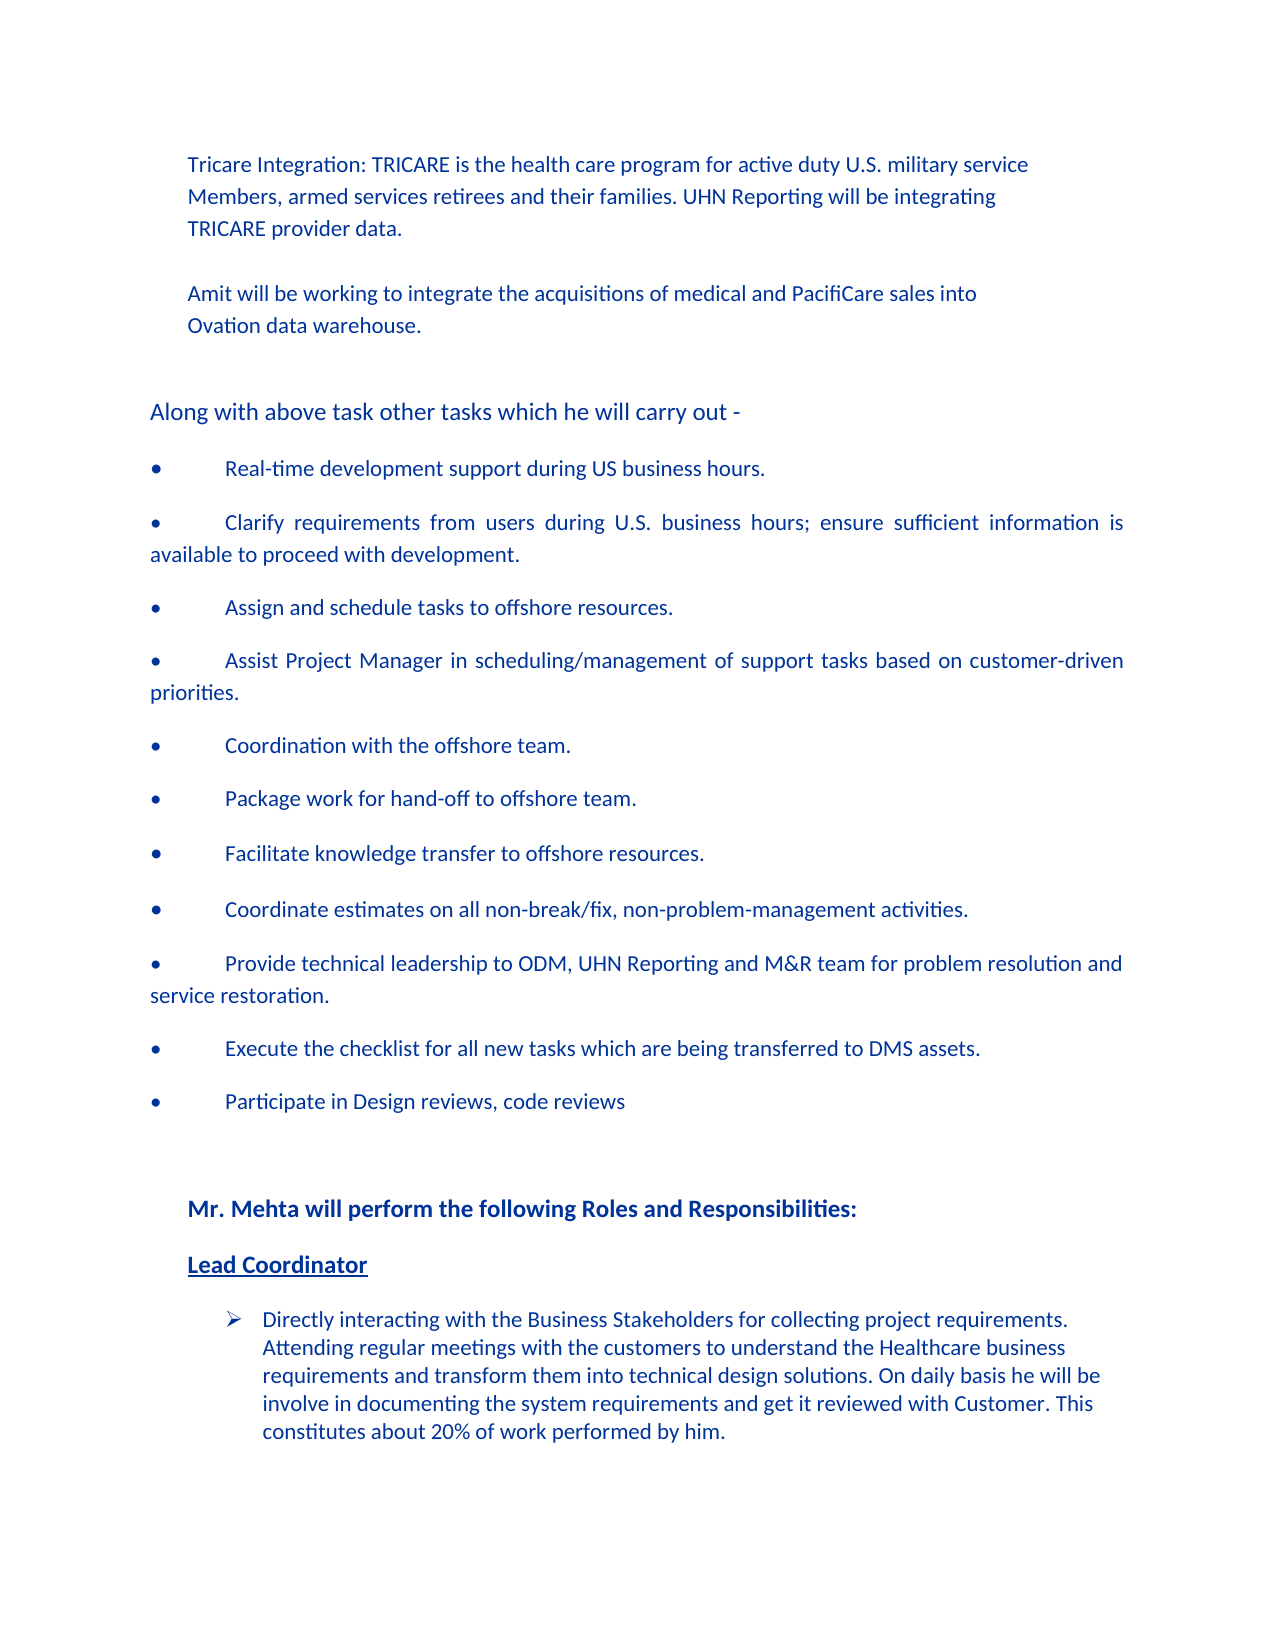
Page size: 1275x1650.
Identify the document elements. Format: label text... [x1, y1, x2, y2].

text • Provide technical leadership to ODM, UHN Reporting and M&R team for problem resolution and service restoration. [150, 949, 1125, 1009]
text Along with above task other tasks which he will carry out - [150, 396, 1125, 427]
list Tricare Integration: TRICARE is the health care program for active duty U.S. military service [187, 150, 1125, 178]
text Lead Coordinator [187, 1249, 1125, 1279]
list TRICARE provider data. [187, 214, 1125, 242]
text • Clarify requirements from users during U.S. business hours; ensure sufficient information is available to proceed with development. [150, 508, 1125, 568]
text • Facilitate knowledge transfer to offshore resources. [150, 837, 1125, 868]
text • Assist Project Manager in scheduling/management of support tasks based on customer-driven priorities. [150, 646, 1125, 706]
text • Coordinate estimates on all non-break/fix, non-problem-management activities. [150, 893, 1125, 924]
text Mr. Mehta will perform the following Roles and Responsibilities: [187, 1193, 1125, 1224]
text • Assign and schedule tasks to offshore resources. [150, 593, 1125, 621]
list Ovation data warehouse. [187, 311, 1125, 339]
text • Execute the checklist for all new tasks which are being transferred to DMS assets. [150, 1034, 1125, 1062]
text • Real-time development support during US business hours. [150, 452, 1125, 482]
text • Coordination with the offshore team. [150, 731, 1125, 759]
text • Package work for hand-off to offshore team. [150, 784, 1125, 812]
list Members, armed services retirees and their families. UHN Reporting will be integrating [187, 182, 1125, 210]
text • Participate in Design reviews, code reviews [150, 1087, 1125, 1115]
list Directly interacting with the Business Stakeholders for collecting project requirements. Attending regular meetings with the customers to understand the Healthcare business requirements and transform them into technical design solutions. On daily basis he will be involve in documenting the system requirements and get it reviewed with Customer. This constitutes about 20% of work performed by him. [225, 1305, 1125, 1445]
list Amit will be working to integrate the acquisitions of medical and PacifiCare sales into [187, 279, 1125, 307]
